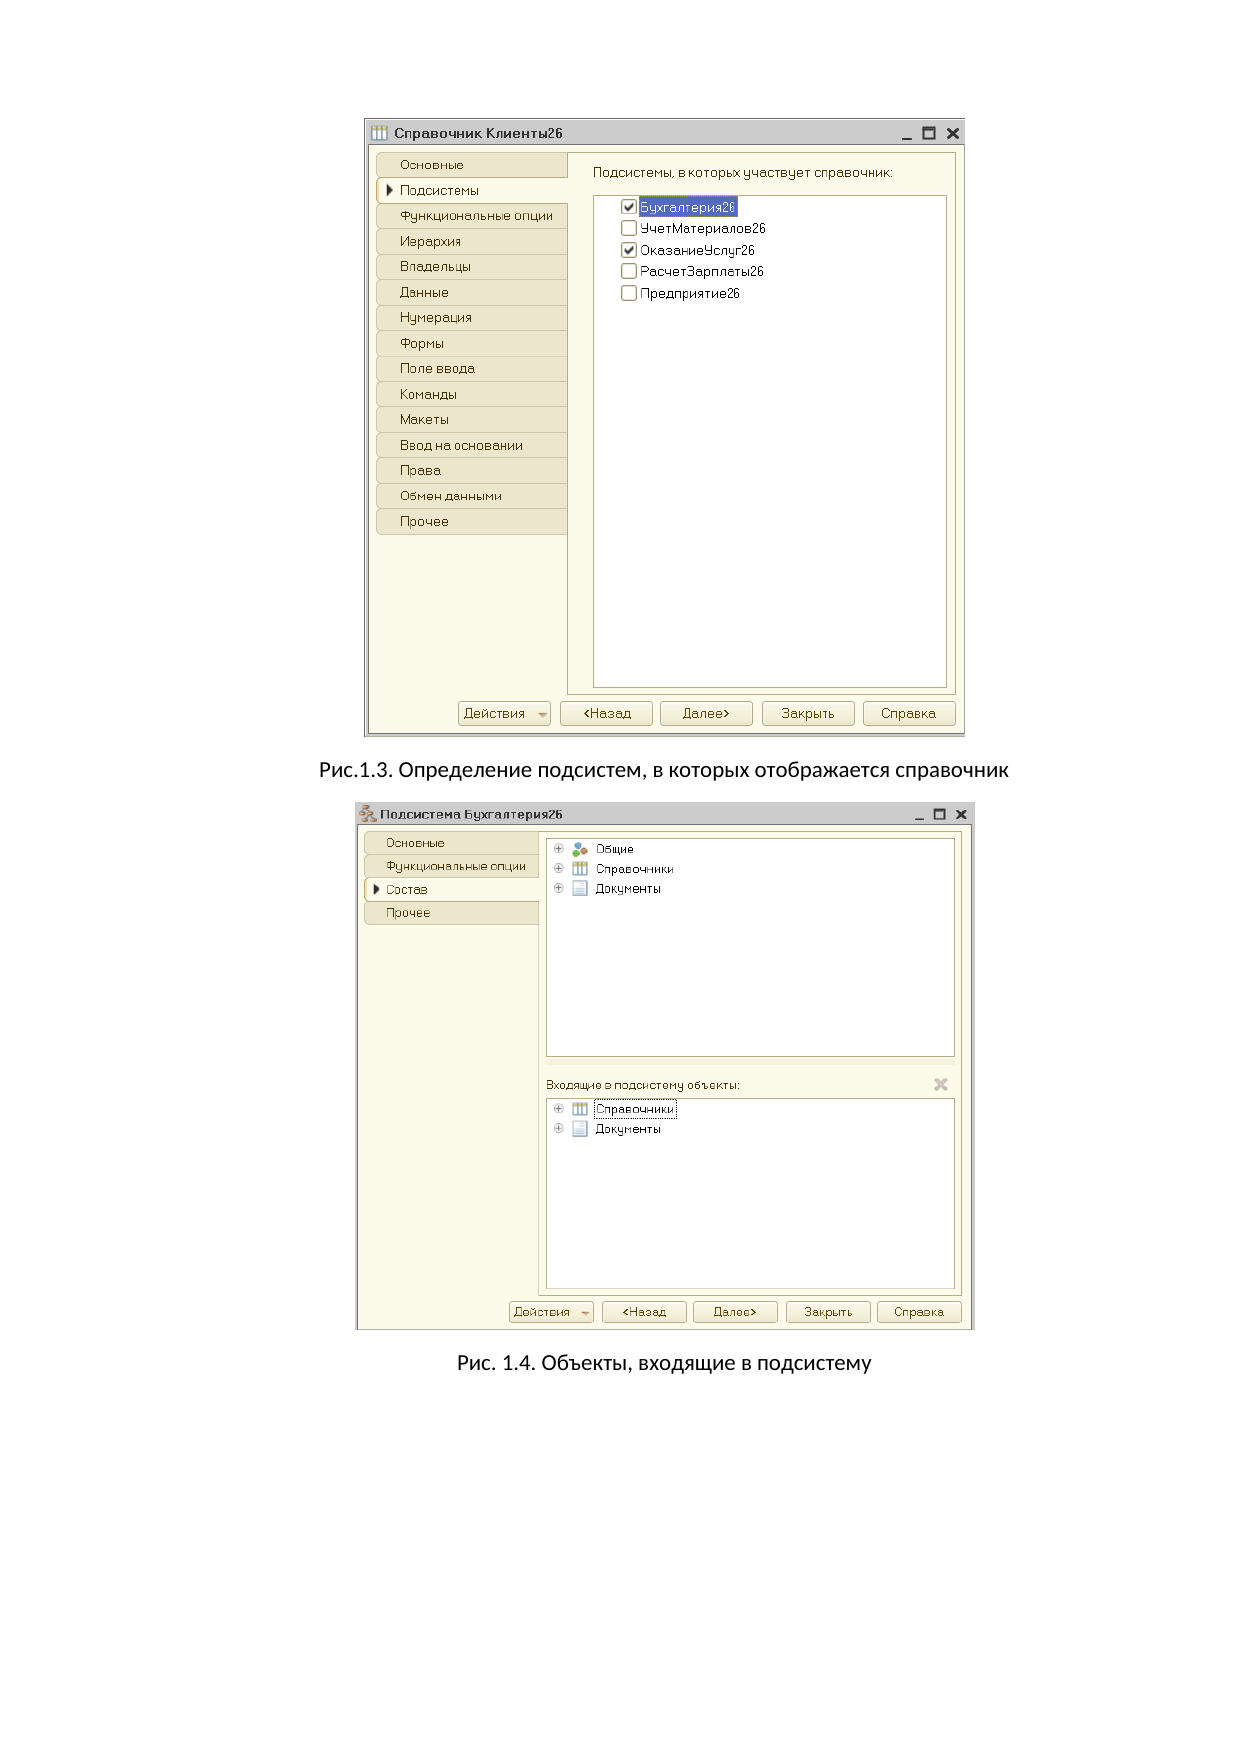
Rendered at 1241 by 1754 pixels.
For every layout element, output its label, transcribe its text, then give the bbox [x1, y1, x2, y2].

picture [354, 802, 975, 1330]
text Рис. 1.4. Объекты, входящие в подсистему [177, 1348, 1152, 1377]
text Рис.1.3. Определение подсистем, в которых отображается справочник [177, 755, 1152, 783]
picture [364, 118, 965, 737]
